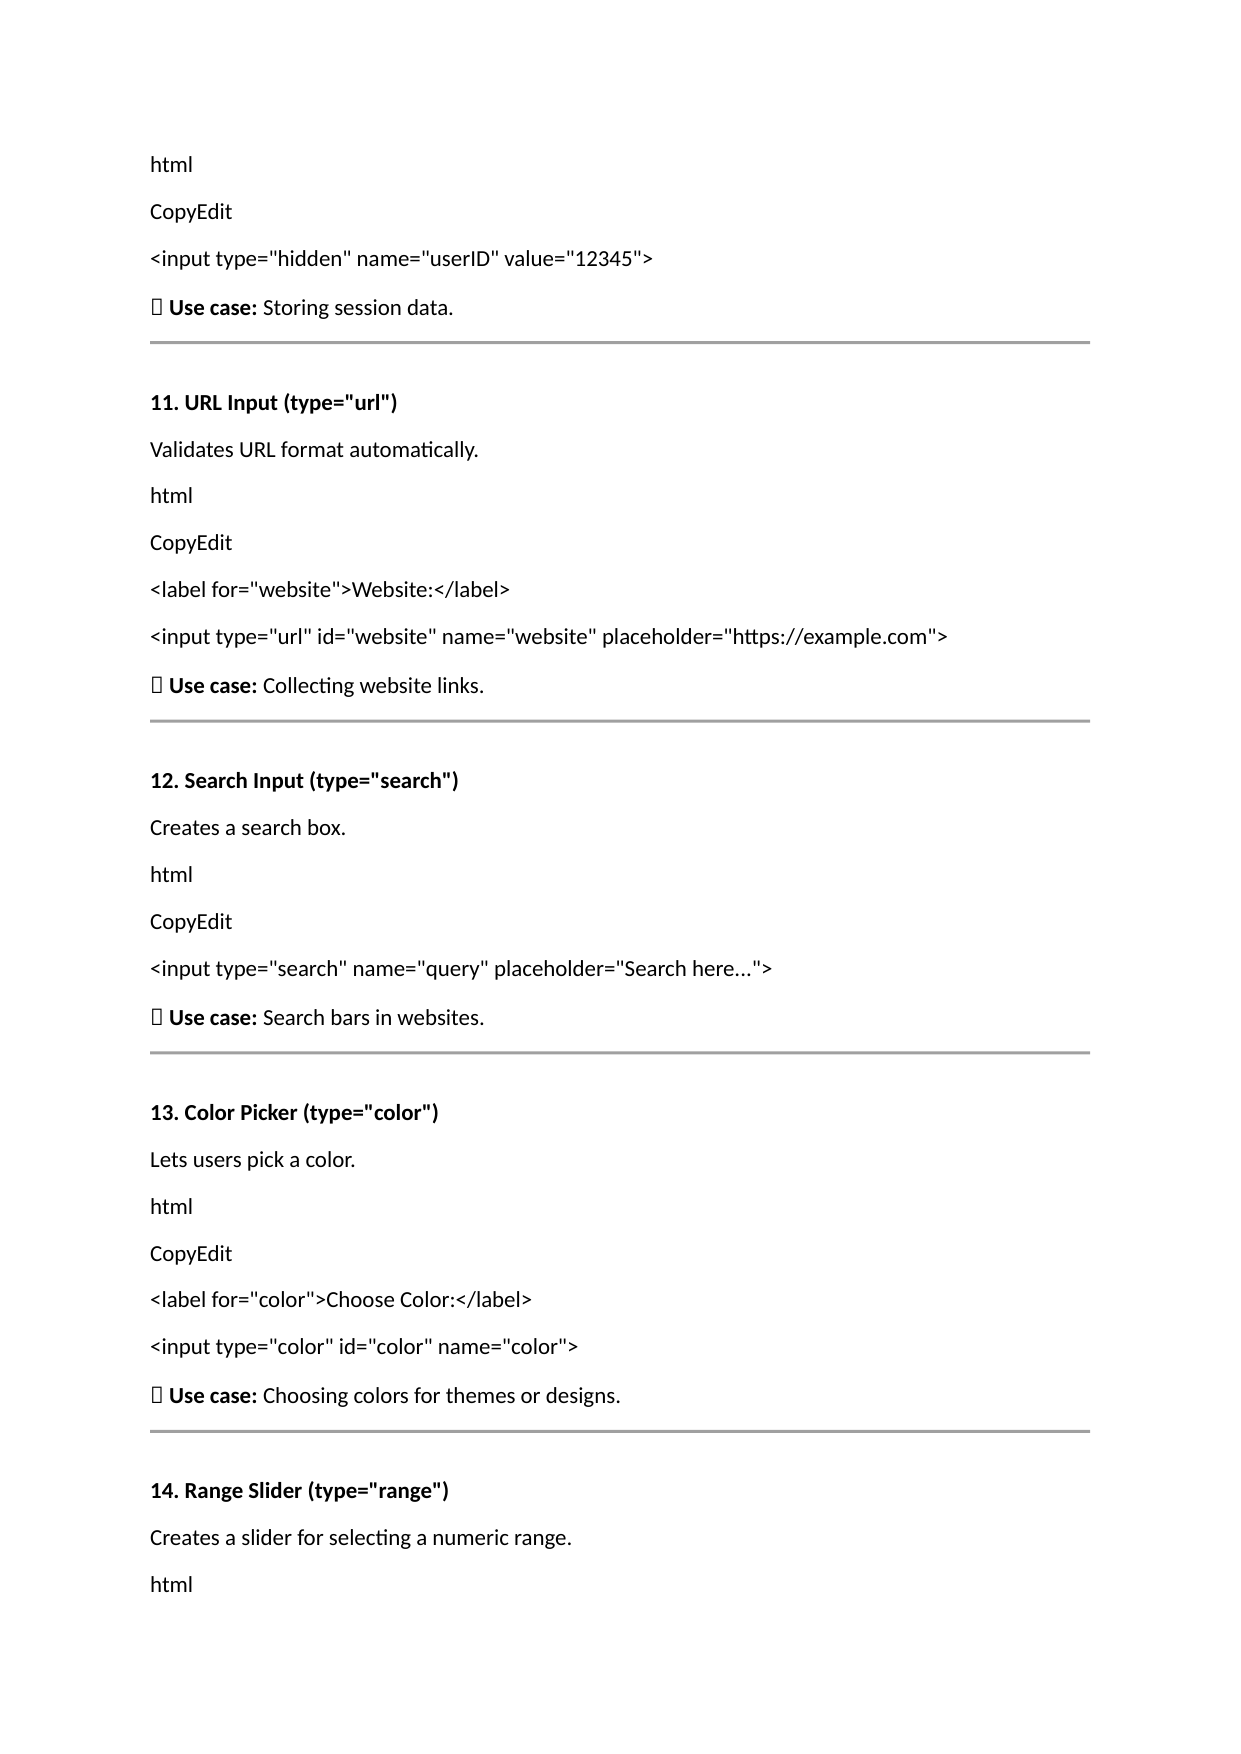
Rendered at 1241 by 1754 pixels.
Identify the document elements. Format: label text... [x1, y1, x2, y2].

text html [150, 1570, 1090, 1598]
text html [150, 150, 1090, 178]
text ✅ Use case: Search bars in websites. [150, 1001, 1090, 1032]
text ✅ Use case: Collecting website links. [150, 669, 1090, 700]
text ✅ Use case: Choosing colors for themes or designs. [150, 1379, 1090, 1411]
text <label for="color">Choose Color:</label> [150, 1286, 1090, 1314]
text CopyEdit [150, 1239, 1090, 1267]
text CopyEdit [150, 528, 1090, 557]
text Creates a search box. [150, 813, 1090, 841]
text ✅ Use case: Storing session data. [150, 291, 1090, 322]
text <input type="search" name="query" placeholder="Search here..."> [150, 954, 1090, 982]
text <input type="color" id="color" name="color"> [150, 1332, 1090, 1361]
text 11. URL Input (type="url") [150, 388, 1090, 416]
text 14. Range Slider (type="range") [150, 1477, 1090, 1505]
text <label for="website">Website:</label> [150, 575, 1090, 603]
text html [150, 860, 1090, 888]
text html [150, 482, 1090, 510]
text CopyEdit [150, 197, 1090, 225]
text Creates a slider for selecting a numeric range. [150, 1523, 1090, 1552]
text Lets users pick a color. [150, 1145, 1090, 1173]
text <input type="hidden" name="userID" value="12345"> [150, 244, 1090, 272]
text 13. Color Picker (type="color") [150, 1098, 1090, 1126]
text 12. Search Input (type="search") [150, 766, 1090, 794]
text CopyEdit [150, 907, 1090, 935]
text html [150, 1192, 1090, 1220]
text <input type="url" id="website" name="website" placeholder="https://example.com"> [150, 622, 1090, 650]
text Validates URL format automatically. [150, 435, 1090, 463]
